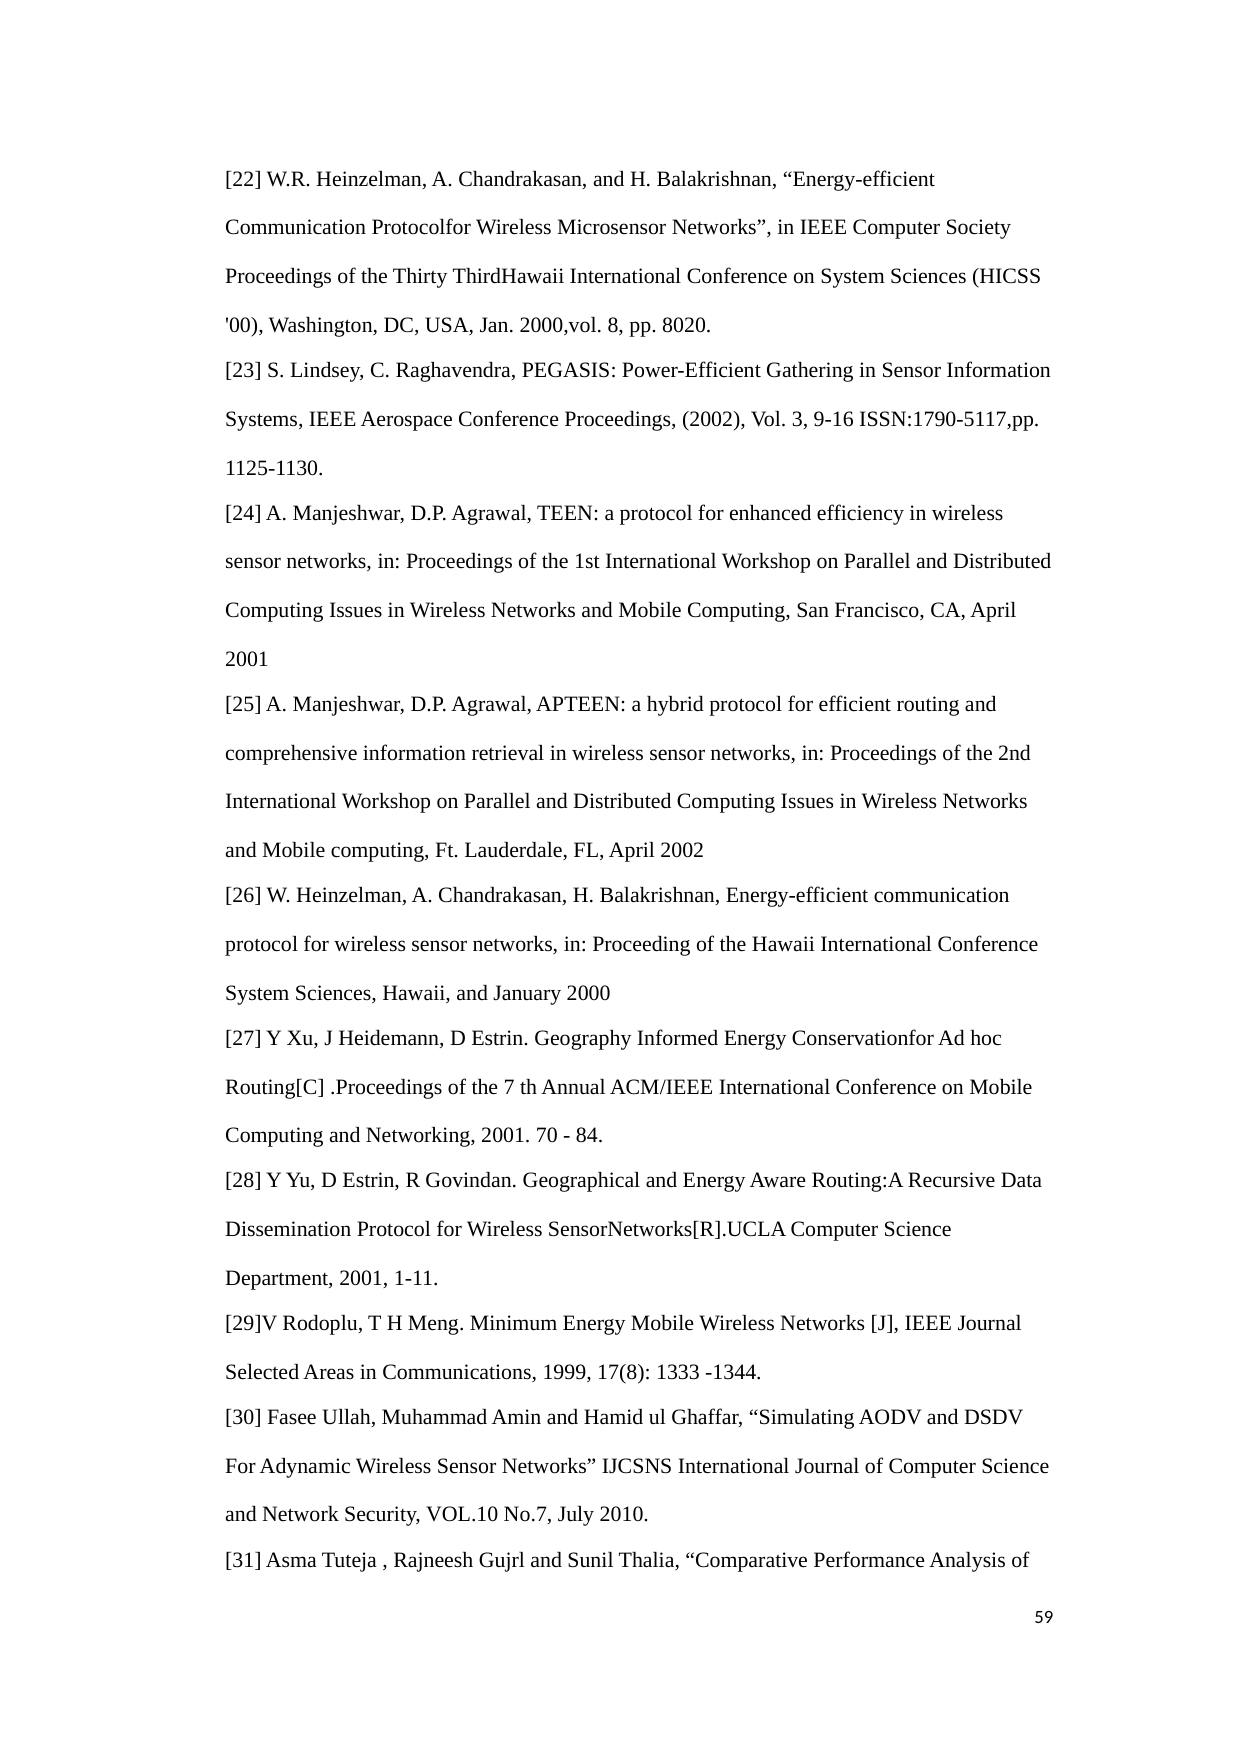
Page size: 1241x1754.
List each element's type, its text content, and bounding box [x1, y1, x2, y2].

text [29]V Rodoplu, T H Meng. Minimum Energy Mobile Wireless Networks [J], IEEE Journal Selected Areas in Communications, 1999, 17(8): 1333 -1344. [225, 1306, 1053, 1388]
text [23] S. Lindsey, C. Raghavendra, PEGASIS: Power-Efficient Gathering in Sensor Information Systems, IEEE Aerospace Conference Proceedings, (2002), Vol. 3, 9-16 ISSN:1790-5117,pp. 1125-1130. [225, 353, 1053, 483]
text [22] W.R. Heinzelman, A. Chandrakasan, and H. Balakrishnan, “Energy-efficient Communication Protocolfor Wireless Microsensor Networks”, in IEEE Computer Society Proceedings of the Thirty ThirdHawaii International Conference on System Sciences (HICSS '00), Washington, DC, USA, Jan. 2000,vol. 8, pp. 8020. [225, 162, 1053, 341]
text [25] A. Manjeshwar, D.P. Agrawal, APTEEN: a hybrid protocol for efficient routing and comprehensive information retrieval in wireless sensor networks, in: Proceedings of the 2nd International Workshop on Parallel and Distributed Computing Issues in Wireless Networks and Mobile computing, Ft. Lauderdale, FL, April 2002 [225, 687, 1053, 866]
text [28] Y Yu, D Estrin, R Govindan. Geographical and Energy Aware Routing:A Recursive Data Dissemination Protocol for Wireless SensorNetworks[R].UCLA Computer Science Department, 2001, 1-11. [225, 1164, 1053, 1294]
text [30] Fasee Ullah, Muhammad Amin and Hamid ul Ghaffar, “Simulating AODV and DSDV For Adynamic Wireless Sensor Networks” IJCSNS International Journal of Computer Science and Network Security, VOL.10 No.7, July 2010. [225, 1400, 1053, 1530]
text [24] A. Manjeshwar, D.P. Agrawal, TEEN: a protocol for enhanced efficiency in wireless sensor networks, in: Proceedings of the 1st International Workshop on Parallel and Distributed Computing Issues in Wireless Networks and Mobile Computing, San Francisco, CA, April 2001 [225, 496, 1053, 675]
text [225, 1543, 1053, 1575]
text [27] Y Xu, J Heidemann, D Estrin. Geography Informed Energy Conservationfor Ad hoc Routing[C] .Proceedings of the 7 th Annual ACM/IEEE International Conference on Mobile Computing and Networking, 2001. 70 - 84. [225, 1021, 1053, 1151]
text [26] W. Heinzelman, A. Chandrakasan, H. Balakrishnan, Energy-efficient communication protocol for wireless sensor networks, in: Proceeding of the Hawaii International Conference System Sciences, Hawaii, and January 2000 [225, 879, 1053, 1009]
